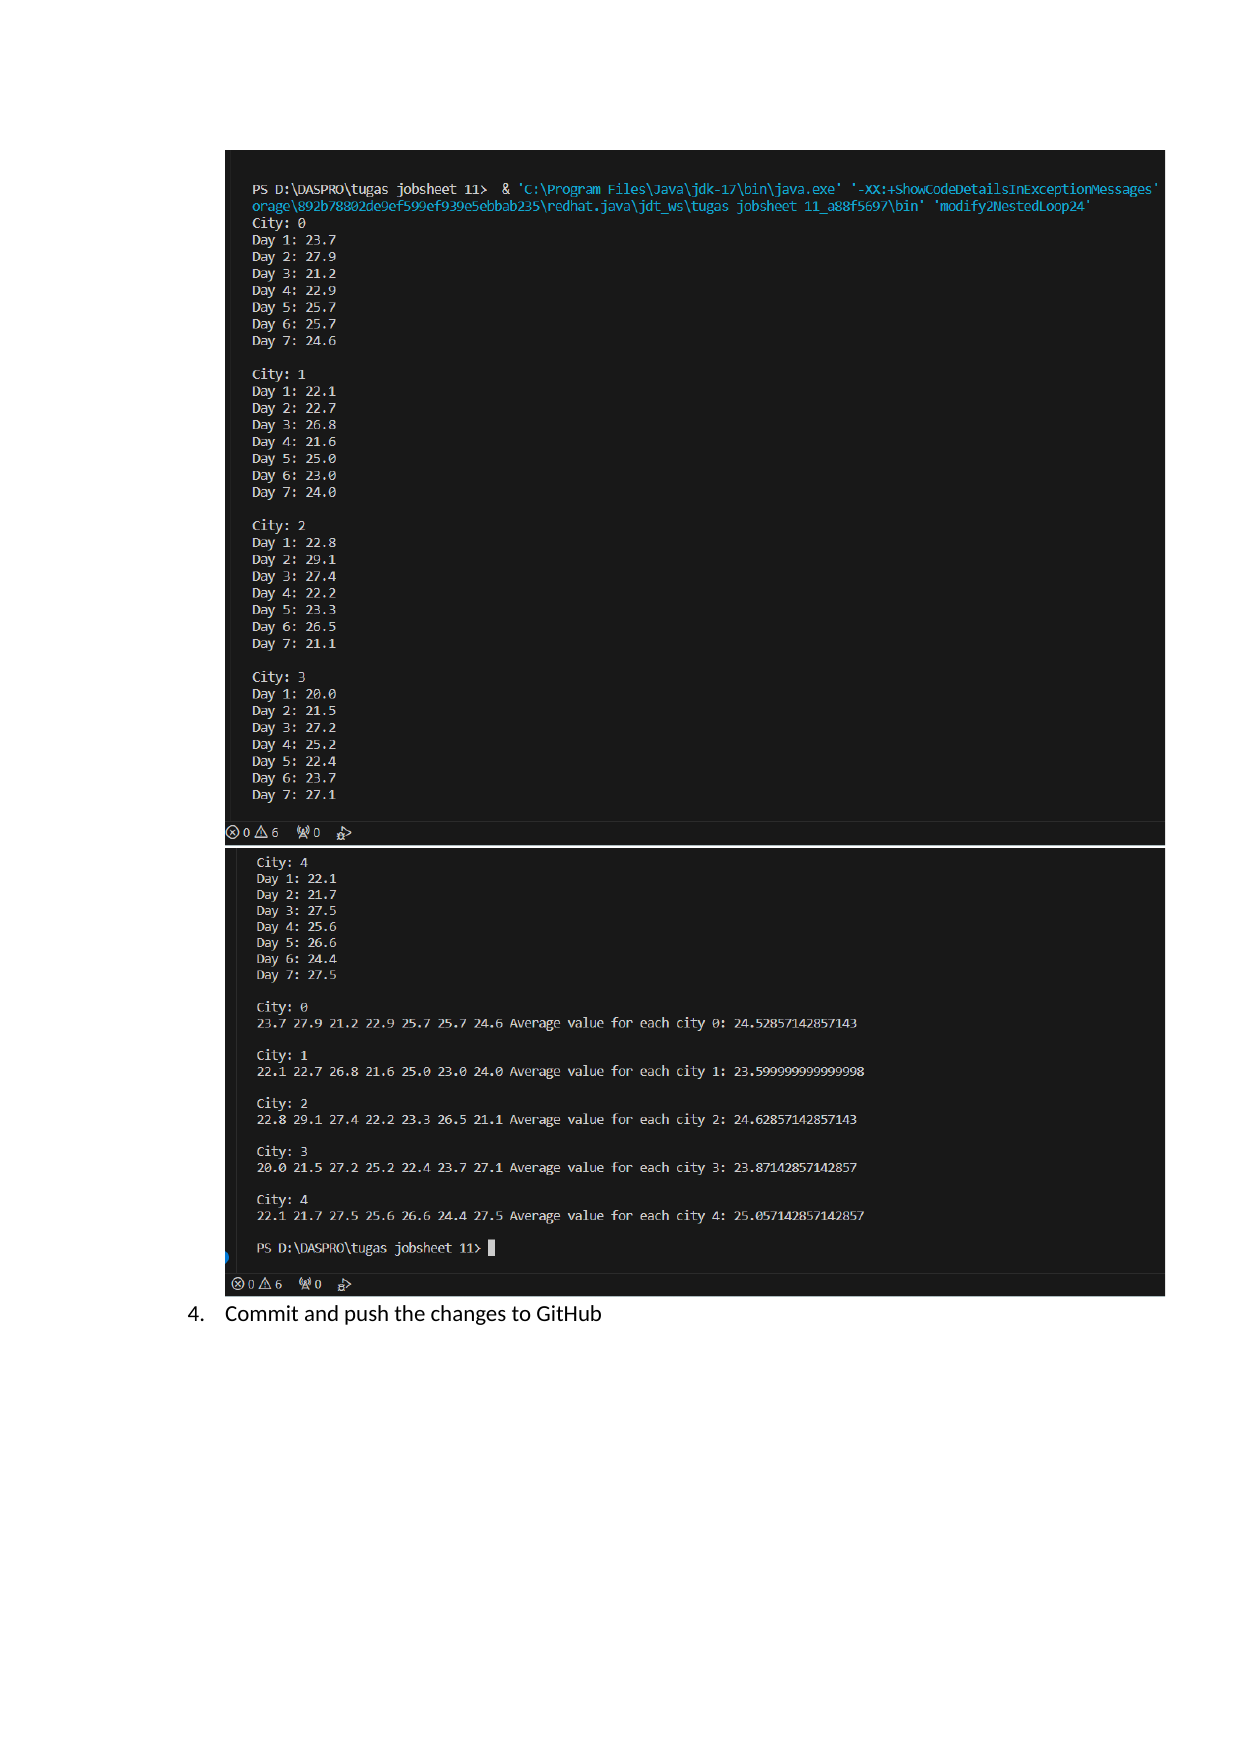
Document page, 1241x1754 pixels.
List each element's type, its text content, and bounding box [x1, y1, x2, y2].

picture [225, 150, 1166, 846]
list Commit and push the changes to GitHub [187, 1299, 1090, 1327]
picture [225, 848, 1166, 1297]
